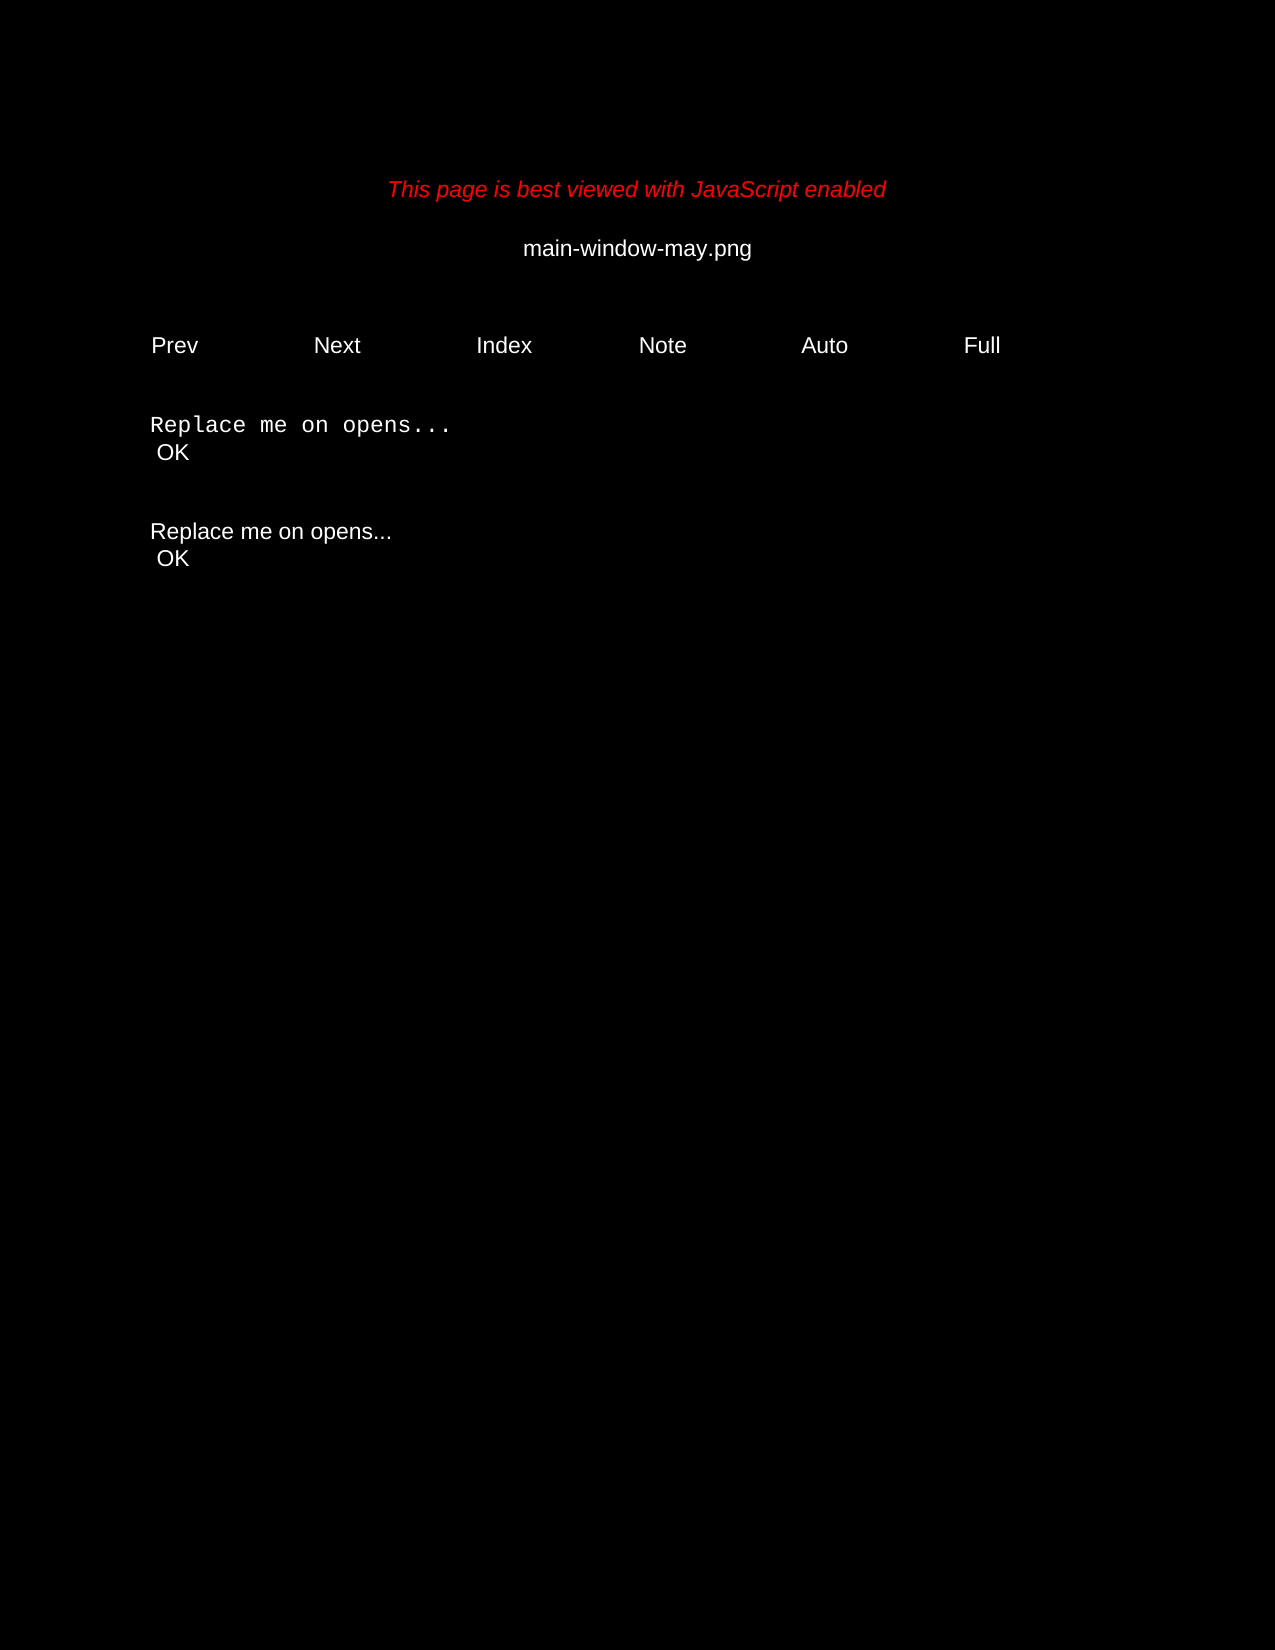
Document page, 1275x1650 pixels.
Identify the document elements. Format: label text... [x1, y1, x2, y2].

text main-window-may.png [150, 235, 1125, 262]
text Replace me on opens... [150, 518, 1125, 544]
text This page is best viewed with JavaScript enabled [150, 176, 1125, 203]
table_header Next [315, 332, 475, 358]
table_header Note [640, 332, 800, 358]
table_header Prev [152, 332, 313, 358]
text OK [150, 439, 1125, 466]
text Replace me on opens... [150, 413, 1125, 439]
table_header Full [965, 332, 1125, 358]
table_header Auto [802, 332, 963, 358]
text OK [150, 544, 1125, 571]
table_header Index [477, 332, 638, 358]
